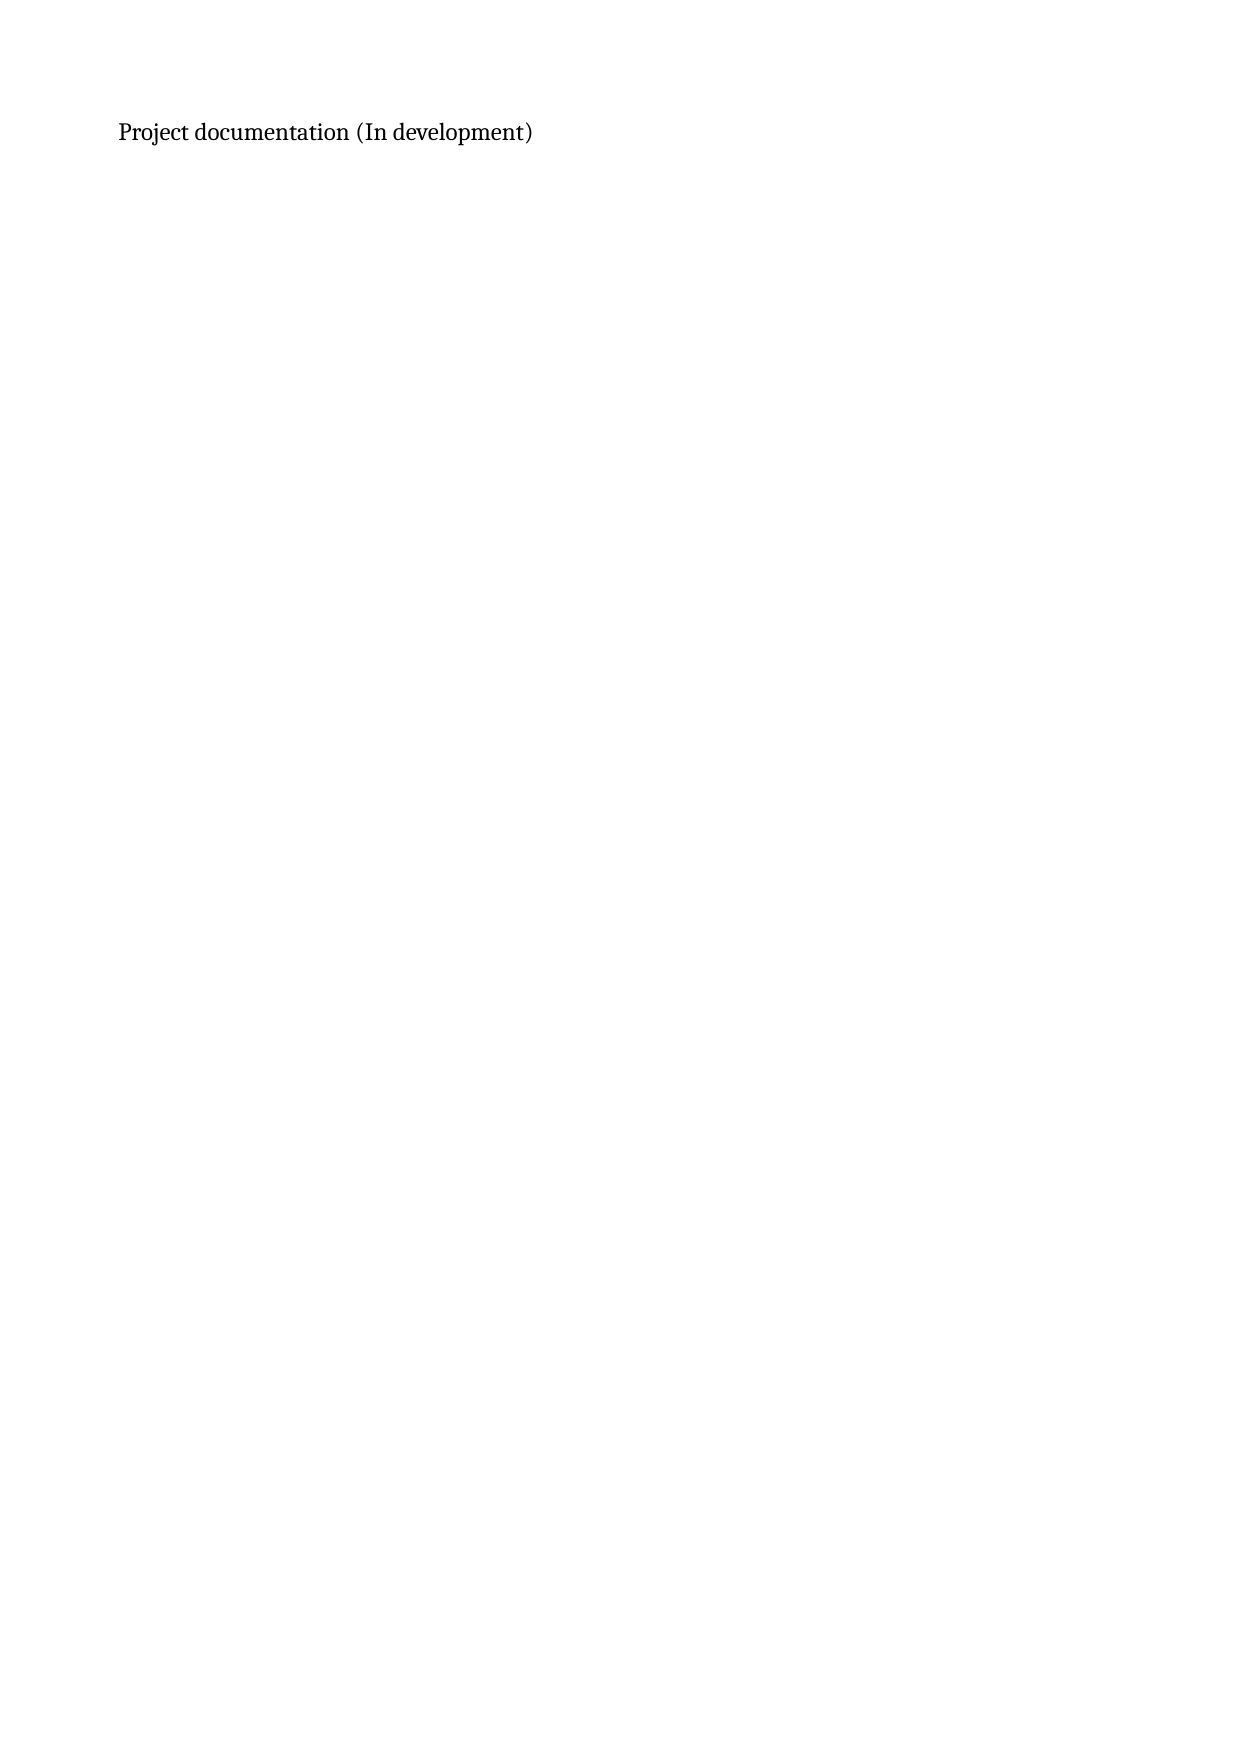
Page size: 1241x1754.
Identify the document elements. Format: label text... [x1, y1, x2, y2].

text Project documentation (In development) [118, 118, 1122, 147]
